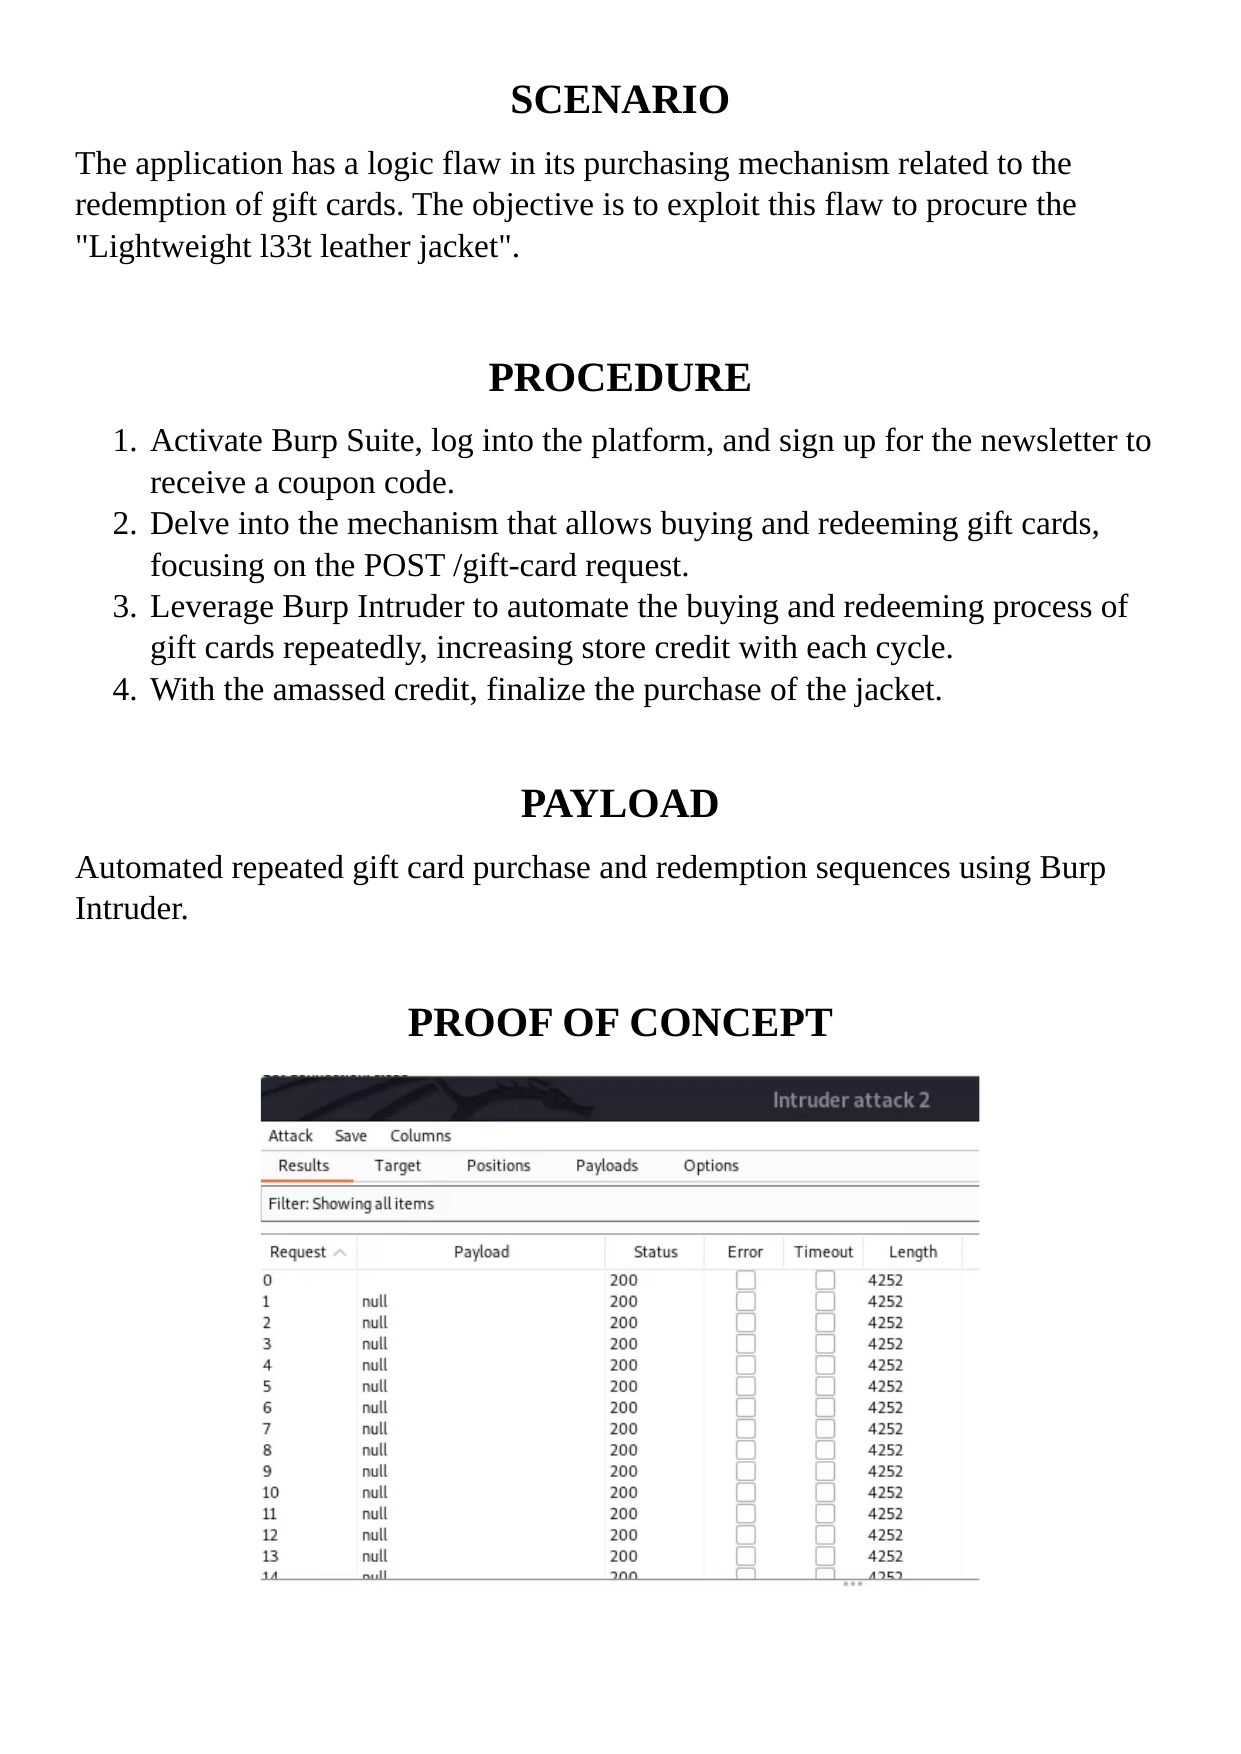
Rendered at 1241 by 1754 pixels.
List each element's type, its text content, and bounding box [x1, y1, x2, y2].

text Automated repeated gift card purchase and redemption sequences using Burp Intruder. [75, 847, 1165, 927]
list With the amassed credit, finalize the purchase of the jacket. [112, 669, 1165, 707]
list Delve into the mechanism that allows buying and redeeming gift cards, focusing on the POST /gift-card request. [112, 503, 1165, 583]
text SCENARIO [75, 75, 1165, 123]
text The application has a logic flaw in its purchasing mechanism related to the redemption of gift cards. The objective is to exploit this flaw to procure the "Lightweight l33t leather jacket". [75, 143, 1165, 264]
list Leverage Burp Intruder to automate the buying and redeeming process of gift cards repeatedly, increasing store credit with each cycle. [112, 586, 1165, 666]
text PAYLOAD [75, 727, 1165, 826]
list Activate Burp Suite, log into the platform, and sign up for the newsletter to receive a coupon code. [112, 421, 1165, 500]
text PROCEDURE [75, 352, 1165, 400]
picture [260, 1075, 980, 1586]
text PROOF OF CONCEPT [75, 946, 1165, 1046]
